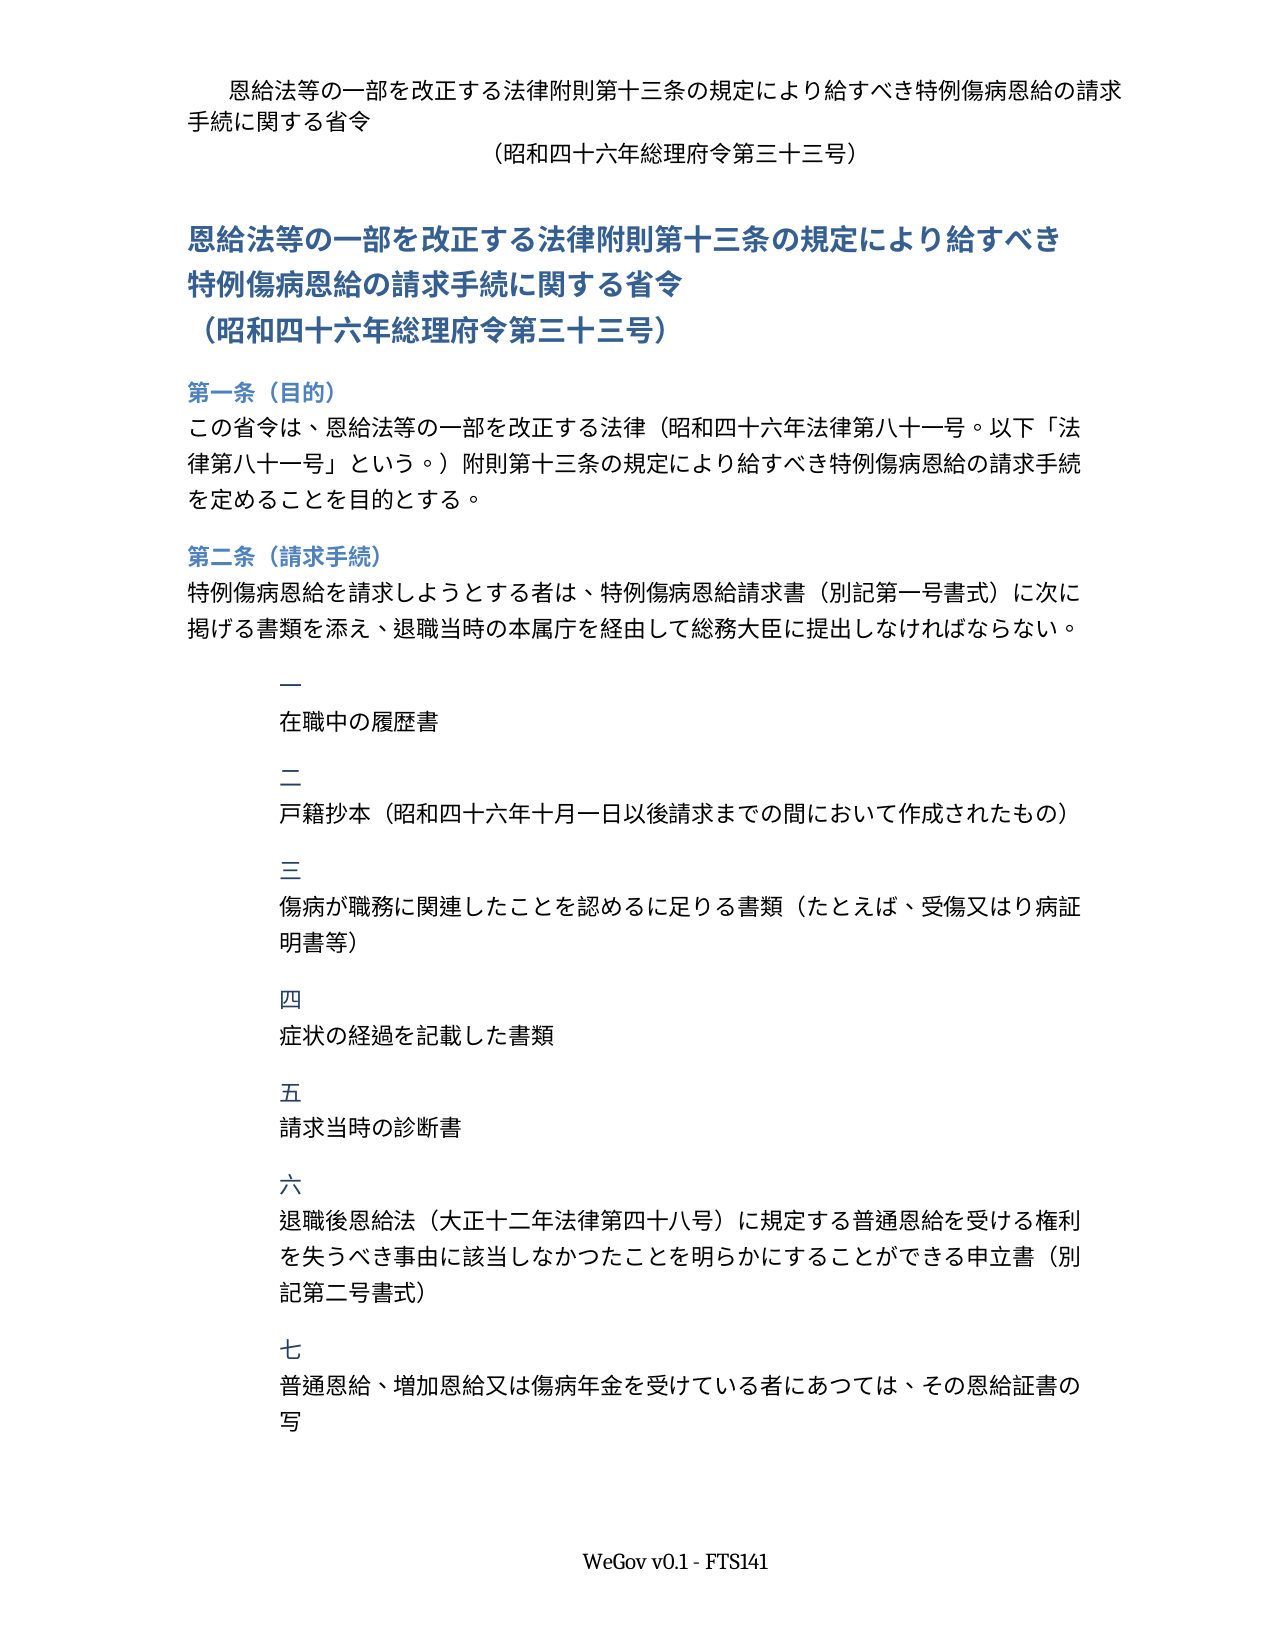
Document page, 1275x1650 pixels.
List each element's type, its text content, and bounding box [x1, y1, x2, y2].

subtitle 四 [279, 984, 1087, 1015]
subtitle 恩給法等の一部を改正する法律附則第十三条の規定により給すべき特例傷病恩給の請求手続に関する省令 （昭和四十六年総理府令第三十三号） [187, 219, 1087, 350]
text 傷病が職務に関連したことを認めるに足りる書類（たとえば、受傷又はり病証明書等） [279, 891, 1087, 958]
text 特例傷病恩給を請求しようとする者は、特例傷病恩給請求書（別記第一号書式）に次に掲げる書類を添え、退職当時の本属庁を経由して総務大臣に提出しなければならない。 [187, 577, 1087, 644]
text この省令は、恩給法等の一部を改正する法律（昭和四十六年法律第八十一号。以下「法律第八十一号」という。）附則第十三条の規定により給すべき特例傷病恩給の請求手続を定めることを目的とする。 [187, 412, 1087, 516]
subtitle 六 [279, 1169, 1087, 1200]
subtitle 二 [279, 762, 1087, 794]
subtitle 第二条（請求手続） [187, 541, 1087, 572]
subtitle 第一条（目的） [187, 376, 1087, 408]
text 退職後恩給法（大正十二年法律第四十八号）に規定する普通恩給を受ける権利を失うべき事由に該当しなかつたことを明らかにすることができる申立書（別記第二号書式） [279, 1205, 1087, 1308]
subtitle 五 [279, 1076, 1087, 1108]
text 症状の経過を記載した書類 [279, 1020, 1087, 1051]
text 請求当時の診断書 [279, 1112, 1087, 1144]
text 戸籍抄本（昭和四十六年十月一日以後請求までの間において作成されたもの） [279, 798, 1087, 829]
text 普通恩給、増加恩給又は傷病年金を受けている者にあつては、その恩給証書の写 [279, 1370, 1087, 1437]
subtitle 三 [279, 855, 1087, 886]
text 在職中の履歴書 [279, 706, 1087, 737]
subtitle 一 [279, 670, 1087, 701]
subtitle 七 [279, 1334, 1087, 1365]
